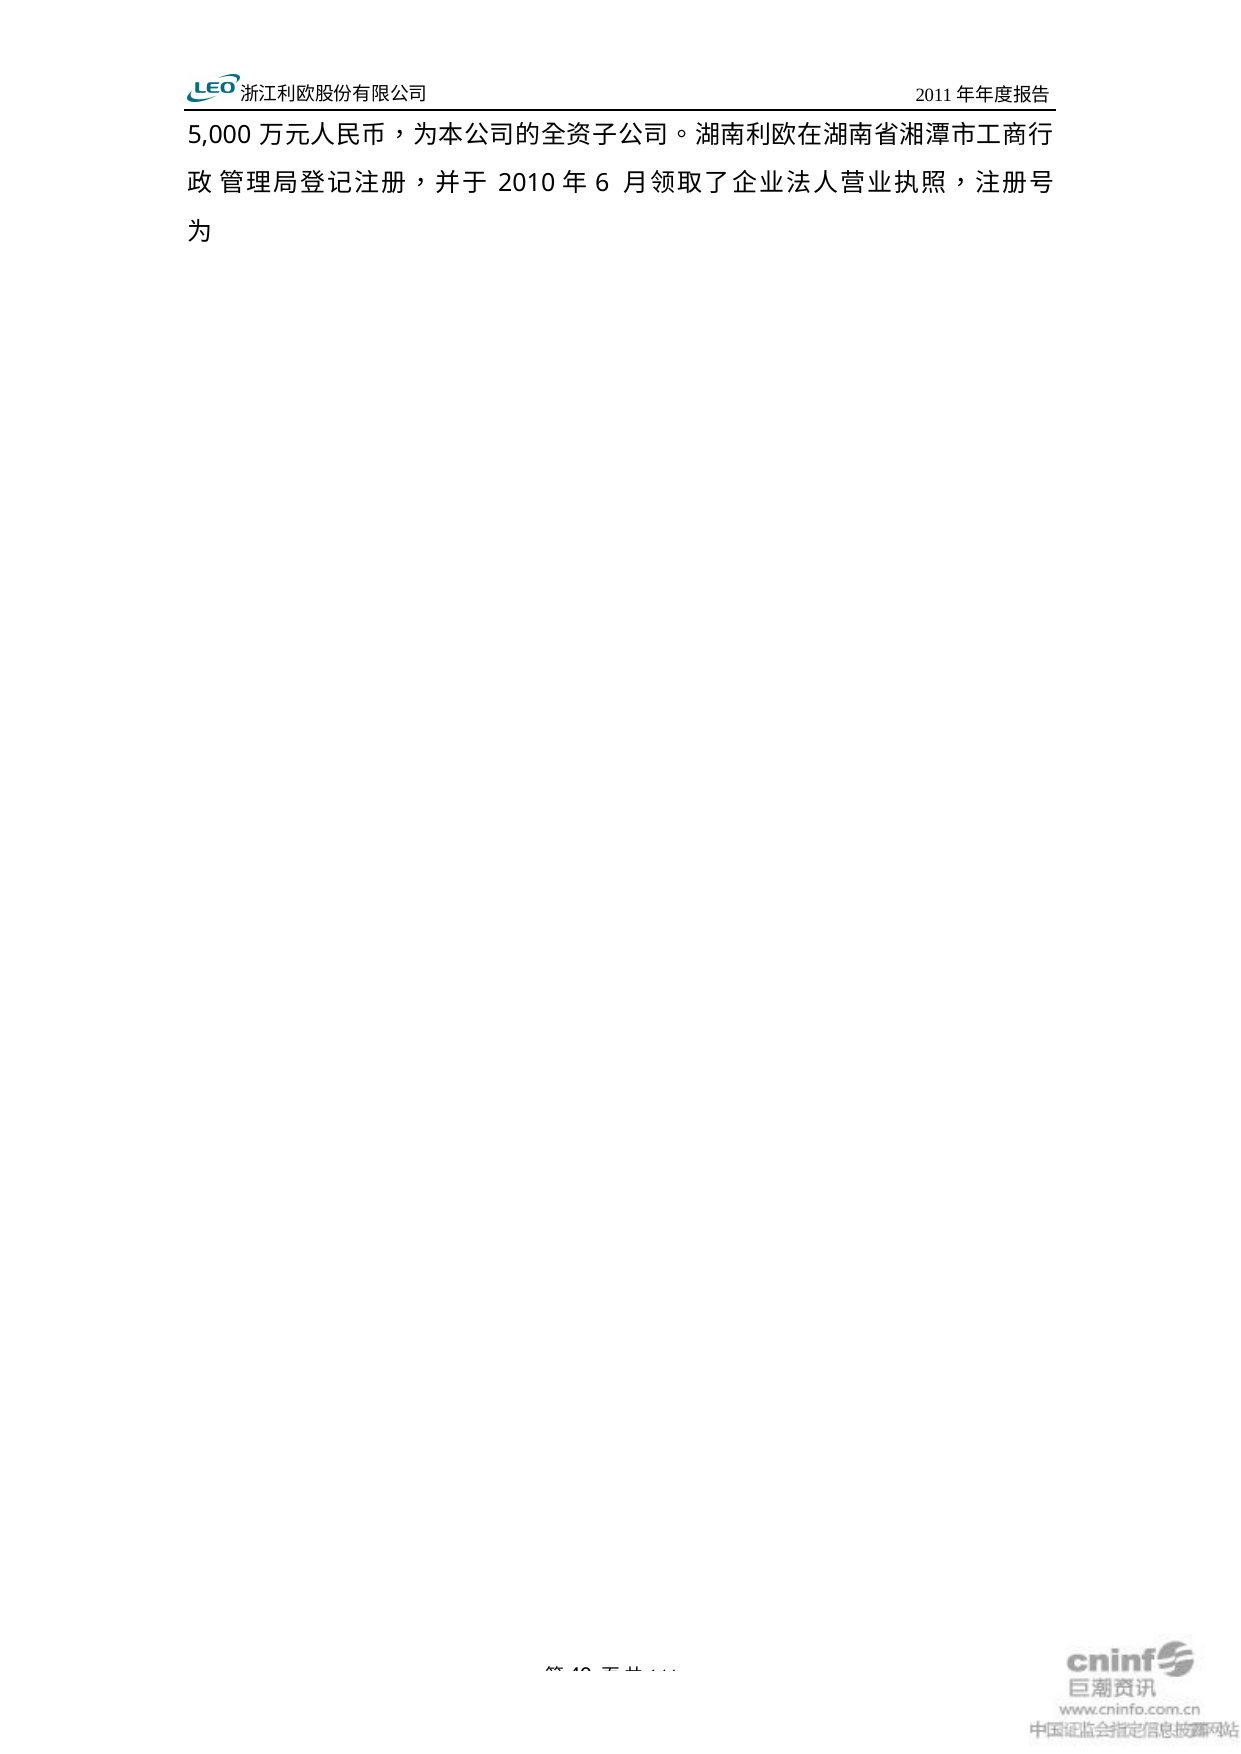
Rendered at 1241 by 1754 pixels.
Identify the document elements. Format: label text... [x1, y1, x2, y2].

text 5,000 万元人民币，为本公司的全资子公司。湖南利欧在湖南省湘潭市工商行政 管理局登记注册，并于 2010 年 6 月领取了企业法人营业执照，注册号为 [187, 104, 1055, 250]
picture [187, 74, 240, 102]
picture [1029, 1633, 1241, 1754]
